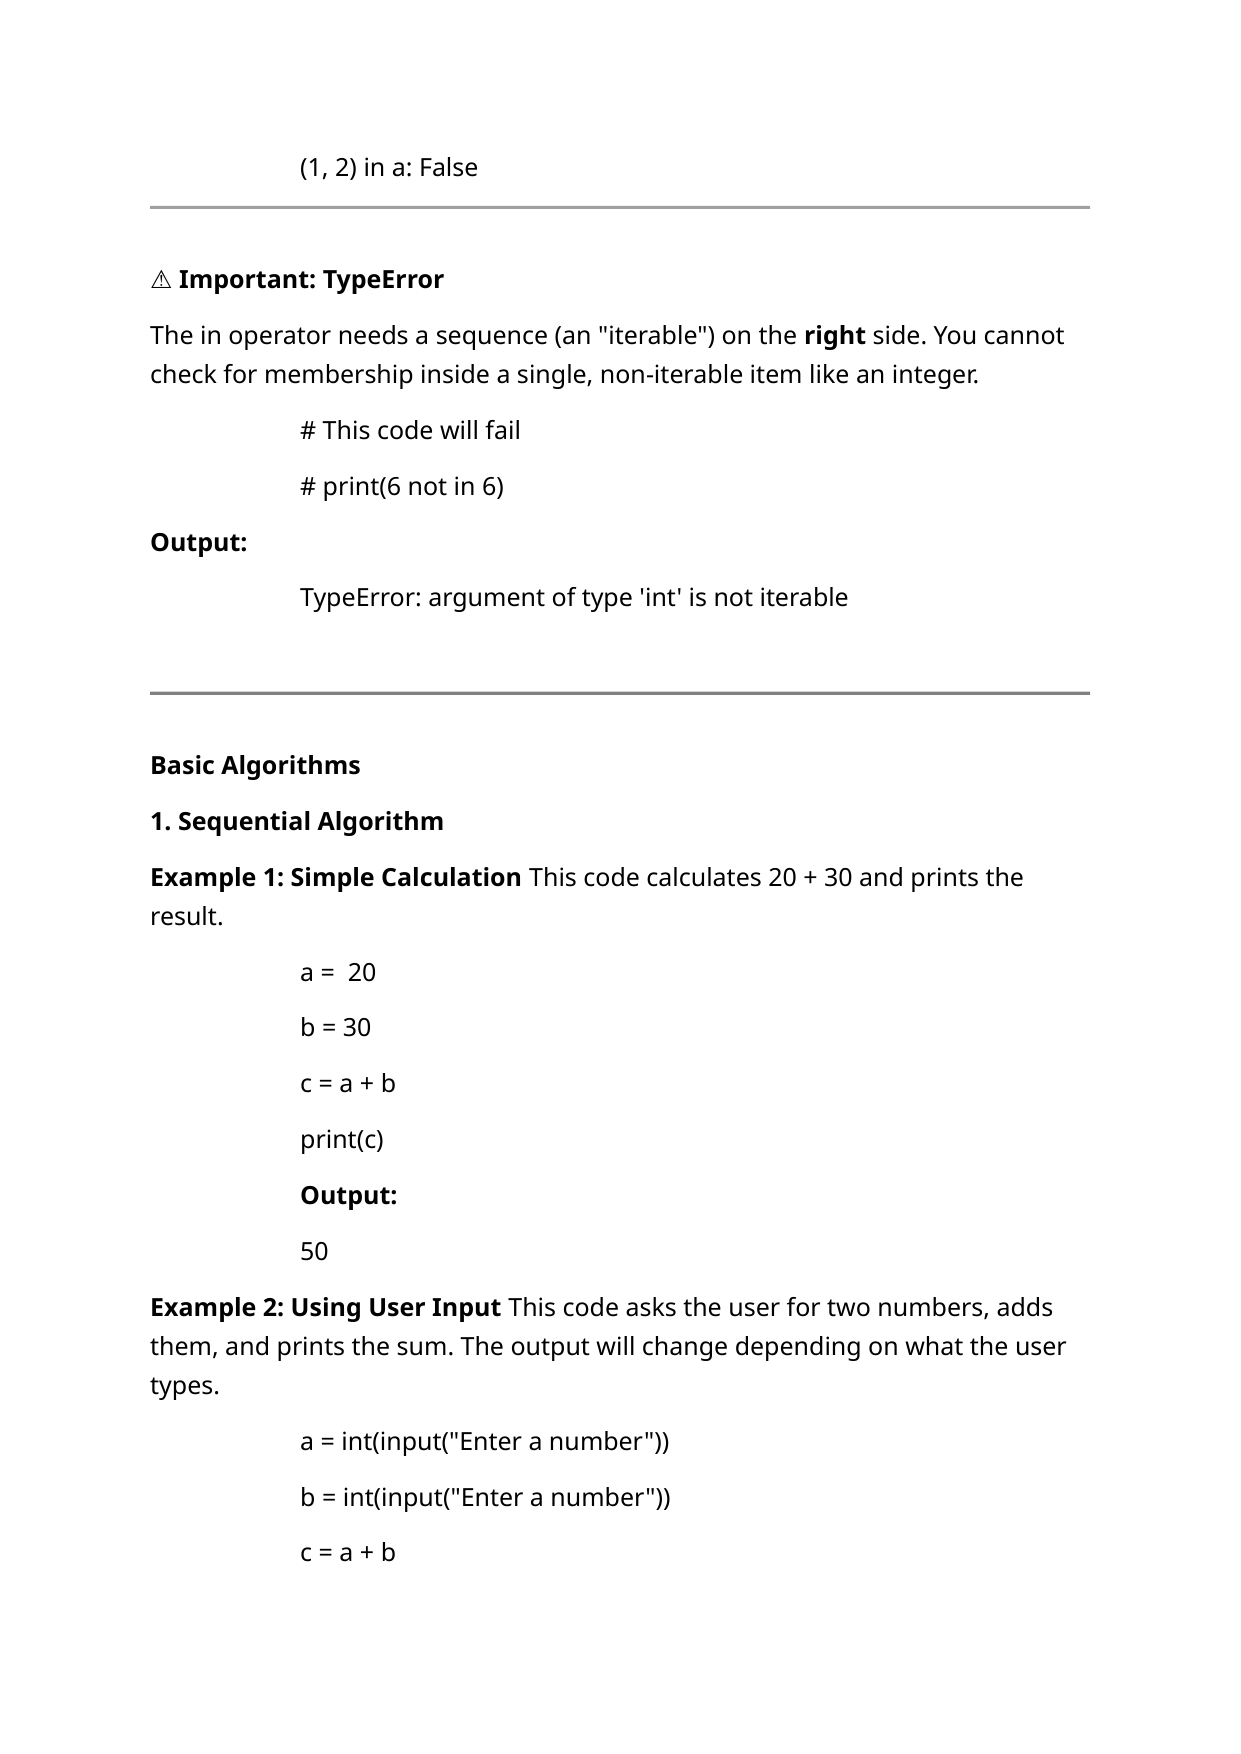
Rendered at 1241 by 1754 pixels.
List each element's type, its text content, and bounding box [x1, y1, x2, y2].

text Basic Algorithms [150, 747, 1090, 782]
text c = a + b [300, 1535, 1090, 1569]
text Example 1: Simple Calculation This code calculates 20 + 30 and prints the result. [150, 859, 1090, 932]
text Example 2: Using User Input This code asks the user for two numbers, adds them, and prints the sum. The output will change depending on what the user types. [150, 1289, 1090, 1402]
text (1, 2) in a: False [300, 150, 1090, 184]
text TypeError: argument of type 'int' is not iterable [300, 580, 1090, 614]
text a = 20 [300, 954, 1090, 988]
text Output: [150, 524, 1090, 558]
text The in operator needs a sequence (an "iterable") on the right side. You cannot check for membership inside a single, non-iterable item like an integer. [150, 317, 1090, 391]
text # print(6 not in 6) [300, 468, 1090, 502]
text # This code will fail [300, 412, 1090, 447]
text Output: [300, 1177, 1090, 1212]
text ⚠️ Important: TypeError [150, 262, 1090, 296]
text 50 [300, 1233, 1090, 1267]
text 1. Sequential Algorithm [150, 803, 1090, 837]
text a = int(input("Enter a number")) [300, 1423, 1090, 1457]
text print(c) [300, 1122, 1090, 1156]
text c = a + b [300, 1066, 1090, 1100]
text b = int(input("Enter a number")) [300, 1479, 1090, 1513]
text b = 30 [300, 1010, 1090, 1044]
